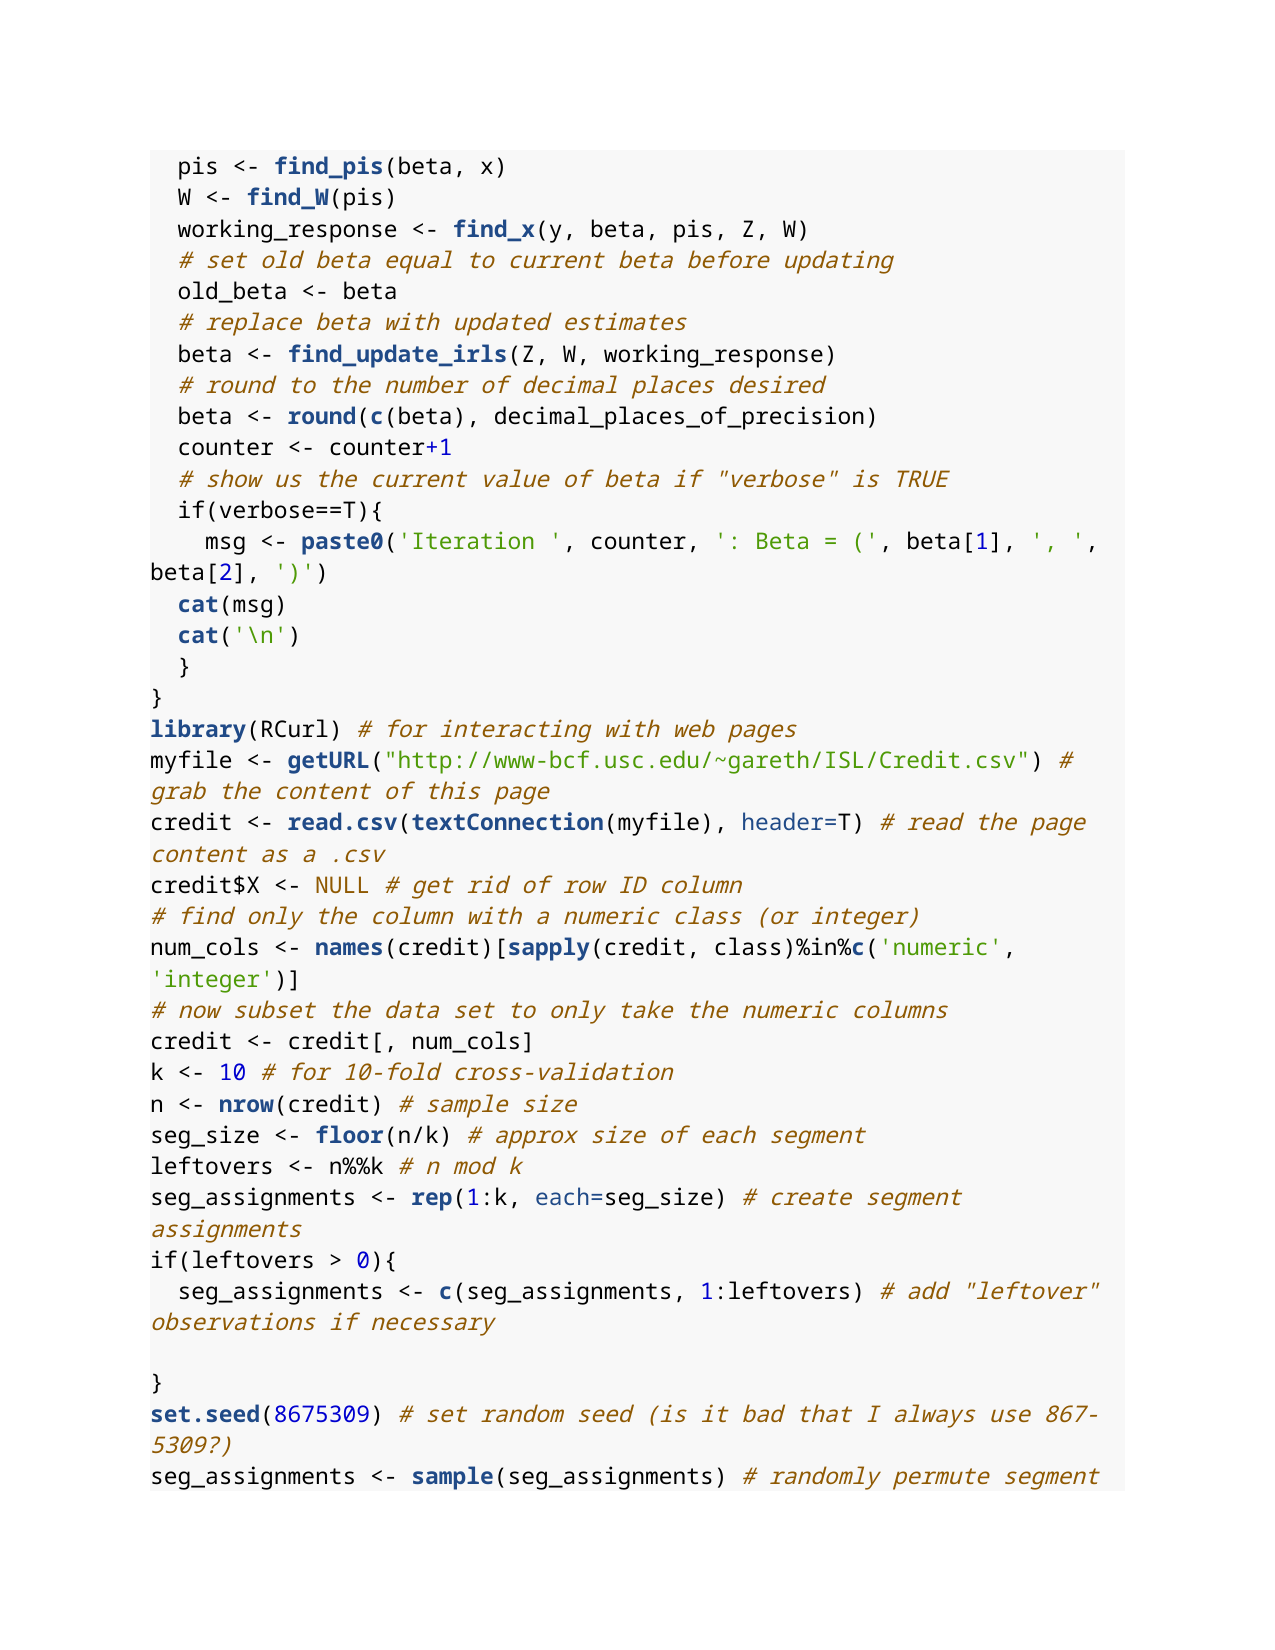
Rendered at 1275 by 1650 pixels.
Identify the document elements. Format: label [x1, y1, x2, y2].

text [150, 150, 1125, 1491]
